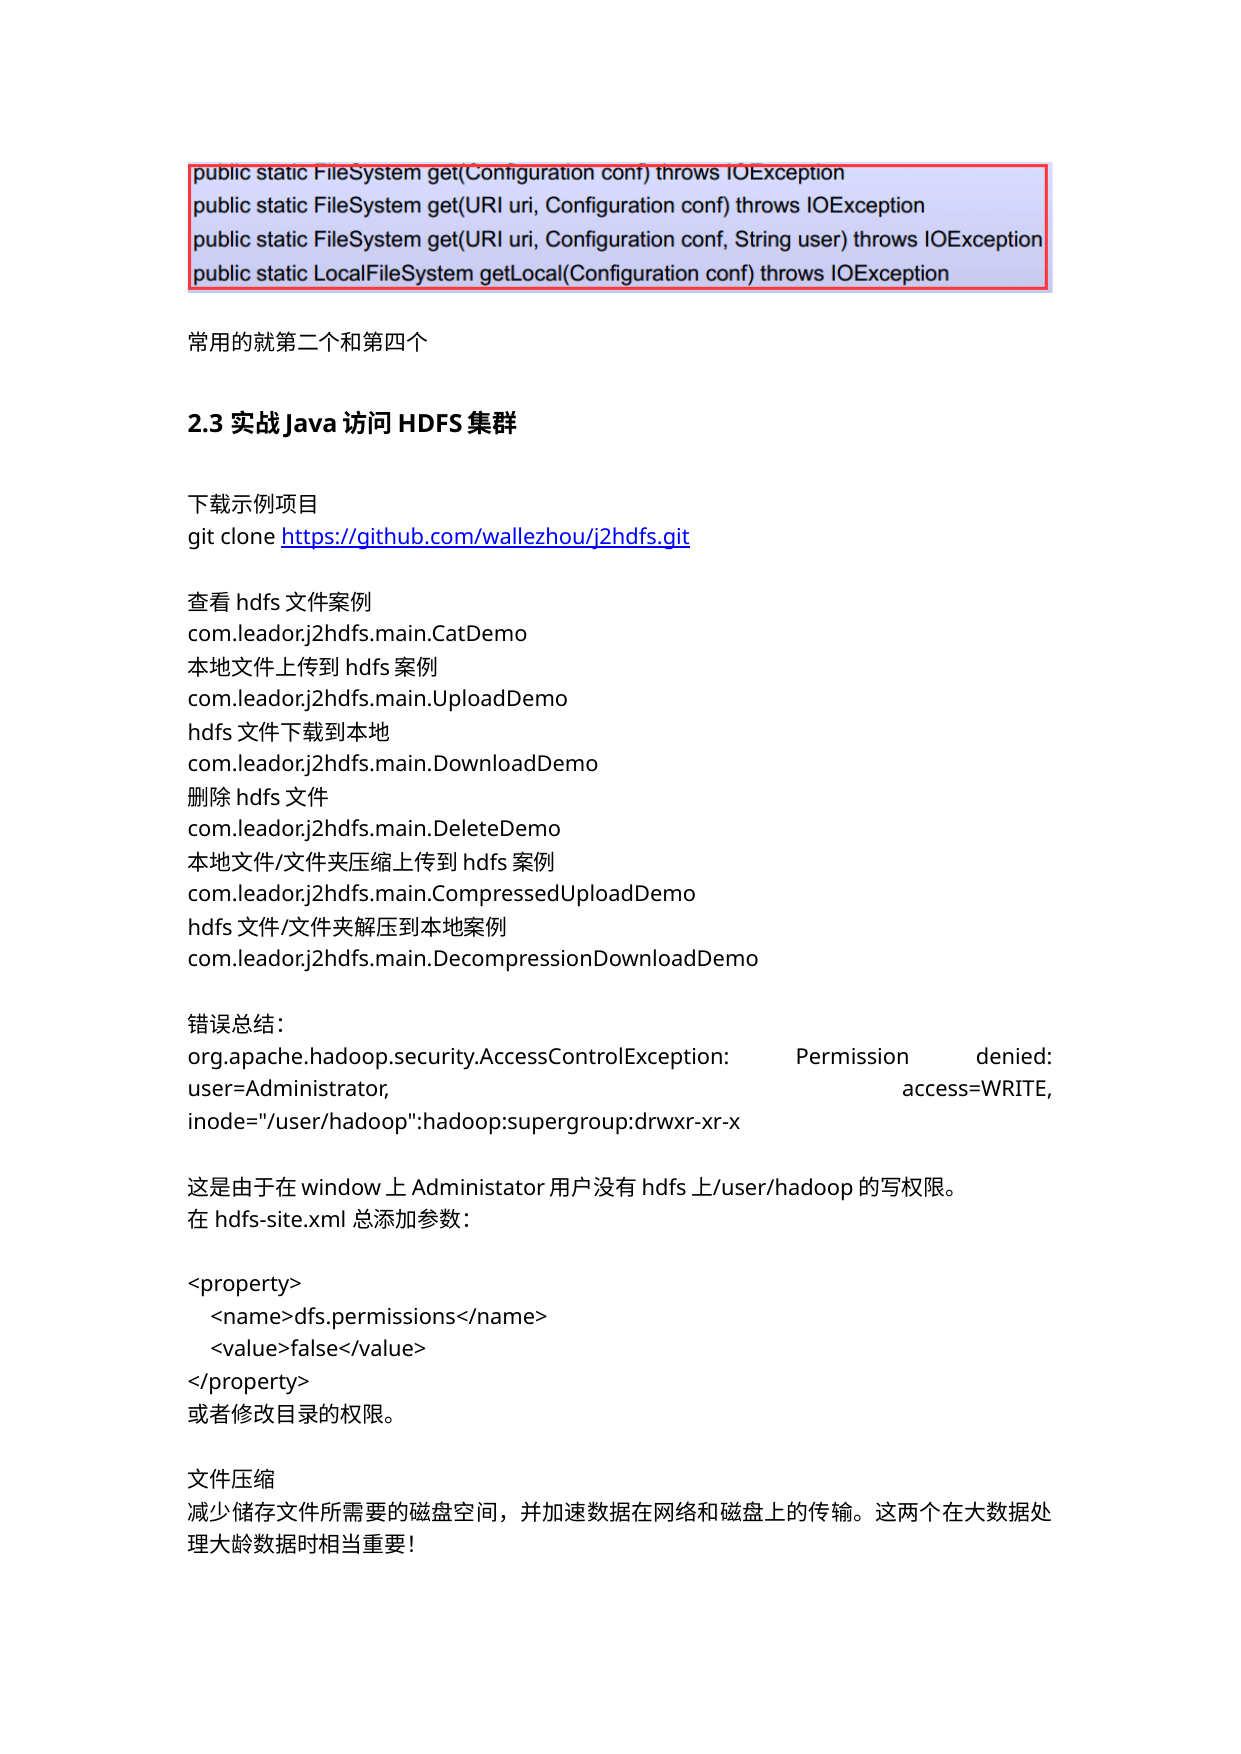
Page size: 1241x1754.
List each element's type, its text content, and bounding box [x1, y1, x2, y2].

text 错误总结： [187, 1007, 1053, 1039]
picture [187, 162, 1053, 293]
text 本地文件/文件夹压缩上传到hdfs案例 [187, 844, 1053, 877]
text </property> [187, 1364, 1053, 1397]
text 这是由于在window上Administator用户没有hdfs上/user/hadoop的写权限。 [187, 1169, 1053, 1202]
text 2.3 实战Java访问HDFS集群 [187, 389, 1053, 454]
text 删除hdfs文件 [187, 779, 1053, 812]
text com.leador.j2hdfs.main.UploadDemo [187, 682, 1053, 714]
text <property> [187, 1267, 1053, 1299]
text com.leador.j2hdfs.main.DownloadDemo [187, 747, 1053, 779]
text com.leador.j2hdfs.main.CompressedUploadDemo [187, 877, 1053, 909]
text 或者修改目录的权限。 [187, 1397, 1053, 1429]
text hdfs文件下载到本地 [187, 714, 1053, 747]
text 查看hdfs文件案例 [187, 584, 1053, 617]
text org.apache.hadoop.security.AccessControlException: Permission denied: user=Administrator, access=WRITE, inode="/user/hadoop":hadoop:supergroup:drwxr-xr-x [187, 1039, 1053, 1137]
text hdfs文件/文件夹解压到本地案例 [187, 909, 1053, 942]
text 在 hdfs-site.xml 总添加参数： [187, 1202, 1053, 1234]
text 常用的就第二个和第四个 [187, 324, 1053, 357]
text 下载示例项目 [187, 487, 1053, 519]
text <name>dfs.permissions</name> [187, 1299, 1053, 1332]
text <value>false</value> [187, 1332, 1053, 1364]
text 减少储存文件所需要的磁盘空间，并加速数据在网络和磁盘上的传输。这两个在大数据处理大龄数据时相当重要！ [187, 1494, 1053, 1559]
text com.leador.j2hdfs.main.DeleteDemo [187, 812, 1053, 844]
text 文件压缩 [187, 1462, 1053, 1494]
text git clone https://github.com/wallezhou/j2hdfs.git [187, 519, 1053, 552]
text com.leador.j2hdfs.main.CatDemo [187, 617, 1053, 649]
text 本地文件上传到hdfs案例 [187, 649, 1053, 682]
text com.leador.j2hdfs.main.DecompressionDownloadDemo [187, 942, 1053, 974]
